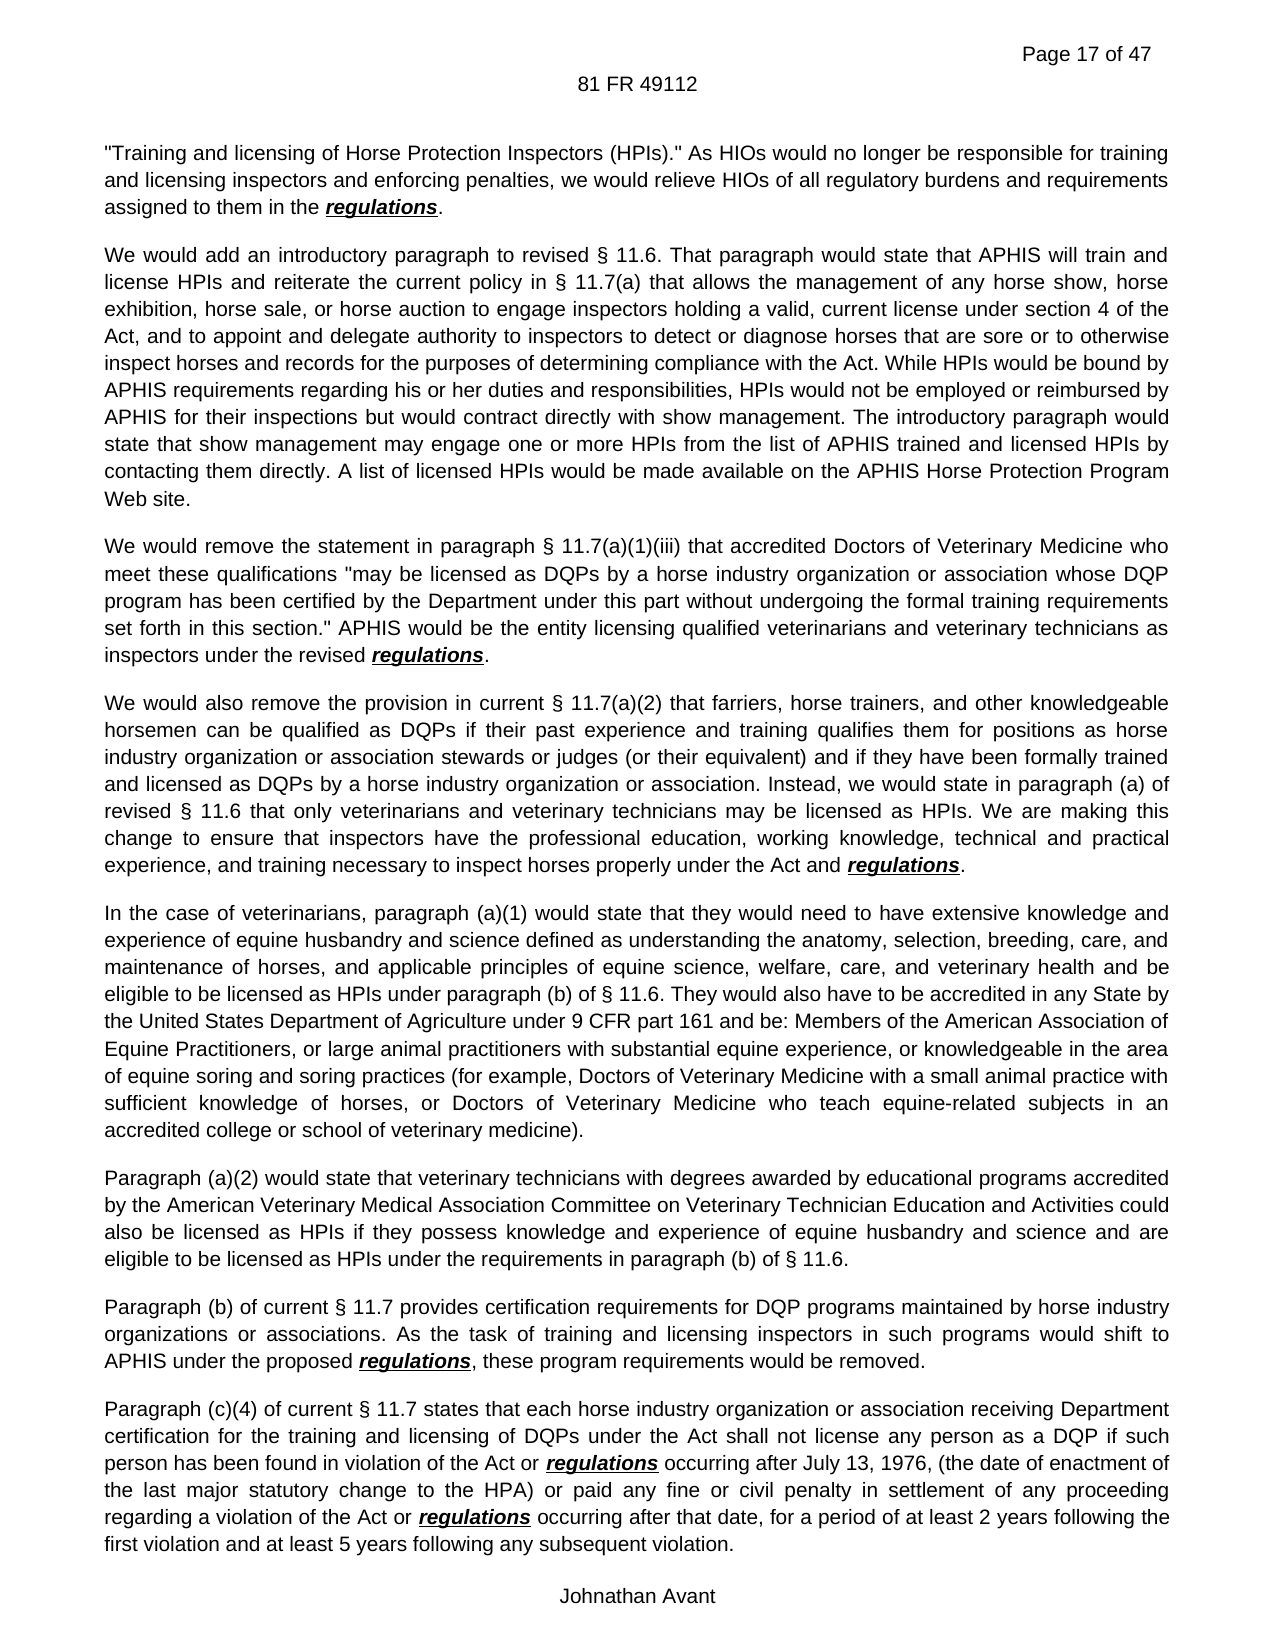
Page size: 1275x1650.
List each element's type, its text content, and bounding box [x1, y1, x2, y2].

text In the case of veterinarians, paragraph (a)(1) would state that they would need to have extensive knowledge and experience of equine husbandry and science defined as understanding the anatomy, selection, breeding, care, and maintenance of horses, and applicable principles of equine science, welfare, care, and veterinary health and be eligible to be licensed as HPIs under paragraph (b) of § 11.6. They would also have to be accredited in any State by the United States Department of Agriculture under 9 CFR part 161 and be: Members of the American Association of Equine Practitioners, or large animal practitioners with substantial equine experience, or knowledgeable in the area of equine soring and soring practices (for example, Doctors of Veterinary Medicine with a small animal practice with sufficient knowledge of horses, or Doctors of Veterinary Medicine who teach equine-related subjects in an accredited college or school of veterinary medicine). [104, 898, 1171, 1142]
text Paragraph (c)(4) of current § 11.7 states that each horse industry organization or association receiving Department certification for the training and licensing of DQPs under the Act shall not license any person as a DQP if such person has been found in violation of the Act or regulations occurring after July 13, 1976, (the date of enactment of the last major statutory change to the HPA) or paid any fine or civil penalty in settlement of any proceeding regarding a violation of the Act or regulations occurring after that date, for a period of at least 2 years following the first violation and at least 5 years following any subsequent violation. [104, 1394, 1171, 1556]
text We would also remove the provision in current § 11.7(a)(2) that farriers, horse trainers, and other knowledgeable horsemen can be qualified as DQPs if their past experience and training qualifies them for positions as horse industry organization or association stewards or judges (or their equivalent) and if they have been formally trained and licensed as DQPs by a horse industry organization or association. Instead, we would state in paragraph (a) of revised § 11.6 that only veterinarians and veterinary technicians may be licensed as HPIs. We are making this change to ensure that inspectors have the professional education, working knowledge, technical and practical experience, and training necessary to inspect horses properly under the Act and regulations. [104, 687, 1171, 877]
text Paragraph (b) of current § 11.7 provides certification requirements for DQP programs maintained by horse industry organizations or associations. As the task of training and licensing inspectors in such programs would shift to APHIS under the proposed regulations, these program requirements would be removed. [104, 1292, 1171, 1373]
text Paragraph (a)(2) would state that veterinary technicians with degrees awarded by educational programs accredited by the American Veterinary Medical Association Committee on Veterinary Technician Education and Activities could also be licensed as HPIs if they possess knowledge and experience of equine husbandry and science and are eligible to be licensed as HPIs under the requirements in paragraph (b) of § 11.6. [104, 1162, 1171, 1271]
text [104, 137, 1171, 219]
text We would add an introductory paragraph to revised § 11.6. That paragraph would state that APHIS will train and license HPIs and reiterate the current policy in § 11.7(a) that allows the management of any horse show, horse exhibition, horse sale, or horse auction to engage inspectors holding a valid, current license under section 4 of the Act, and to appoint and delegate authority to inspectors to detect or diagnose horses that are sore or to otherwise inspect horses and records for the purposes of determining compliance with the Act. While HPIs would be bound by APHIS requirements regarding his or her duties and responsibilities, HPIs would not be employed or reimbursed by APHIS for their inspections but would contract directly with show management. The introductory paragraph would state that show management may engage one or more HPIs from the list of APHIS trained and licensed HPIs by contacting them directly. A list of licensed HPIs would be made available on the APHIS Horse Protection Program Web site. [104, 239, 1171, 510]
text We would remove the statement in paragraph § 11.7(a)(1)(iii) that accredited Doctors of Veterinary Medicine who meet these qualifications "may be licensed as DQPs by a horse industry organization or association whose DQP program has been certified by the Department under this part without undergoing the formal training requirements set forth in this section." APHIS would be the entity licensing qualified veterinarians and veterinary technicians as inspectors under the revised regulations. [104, 531, 1171, 667]
